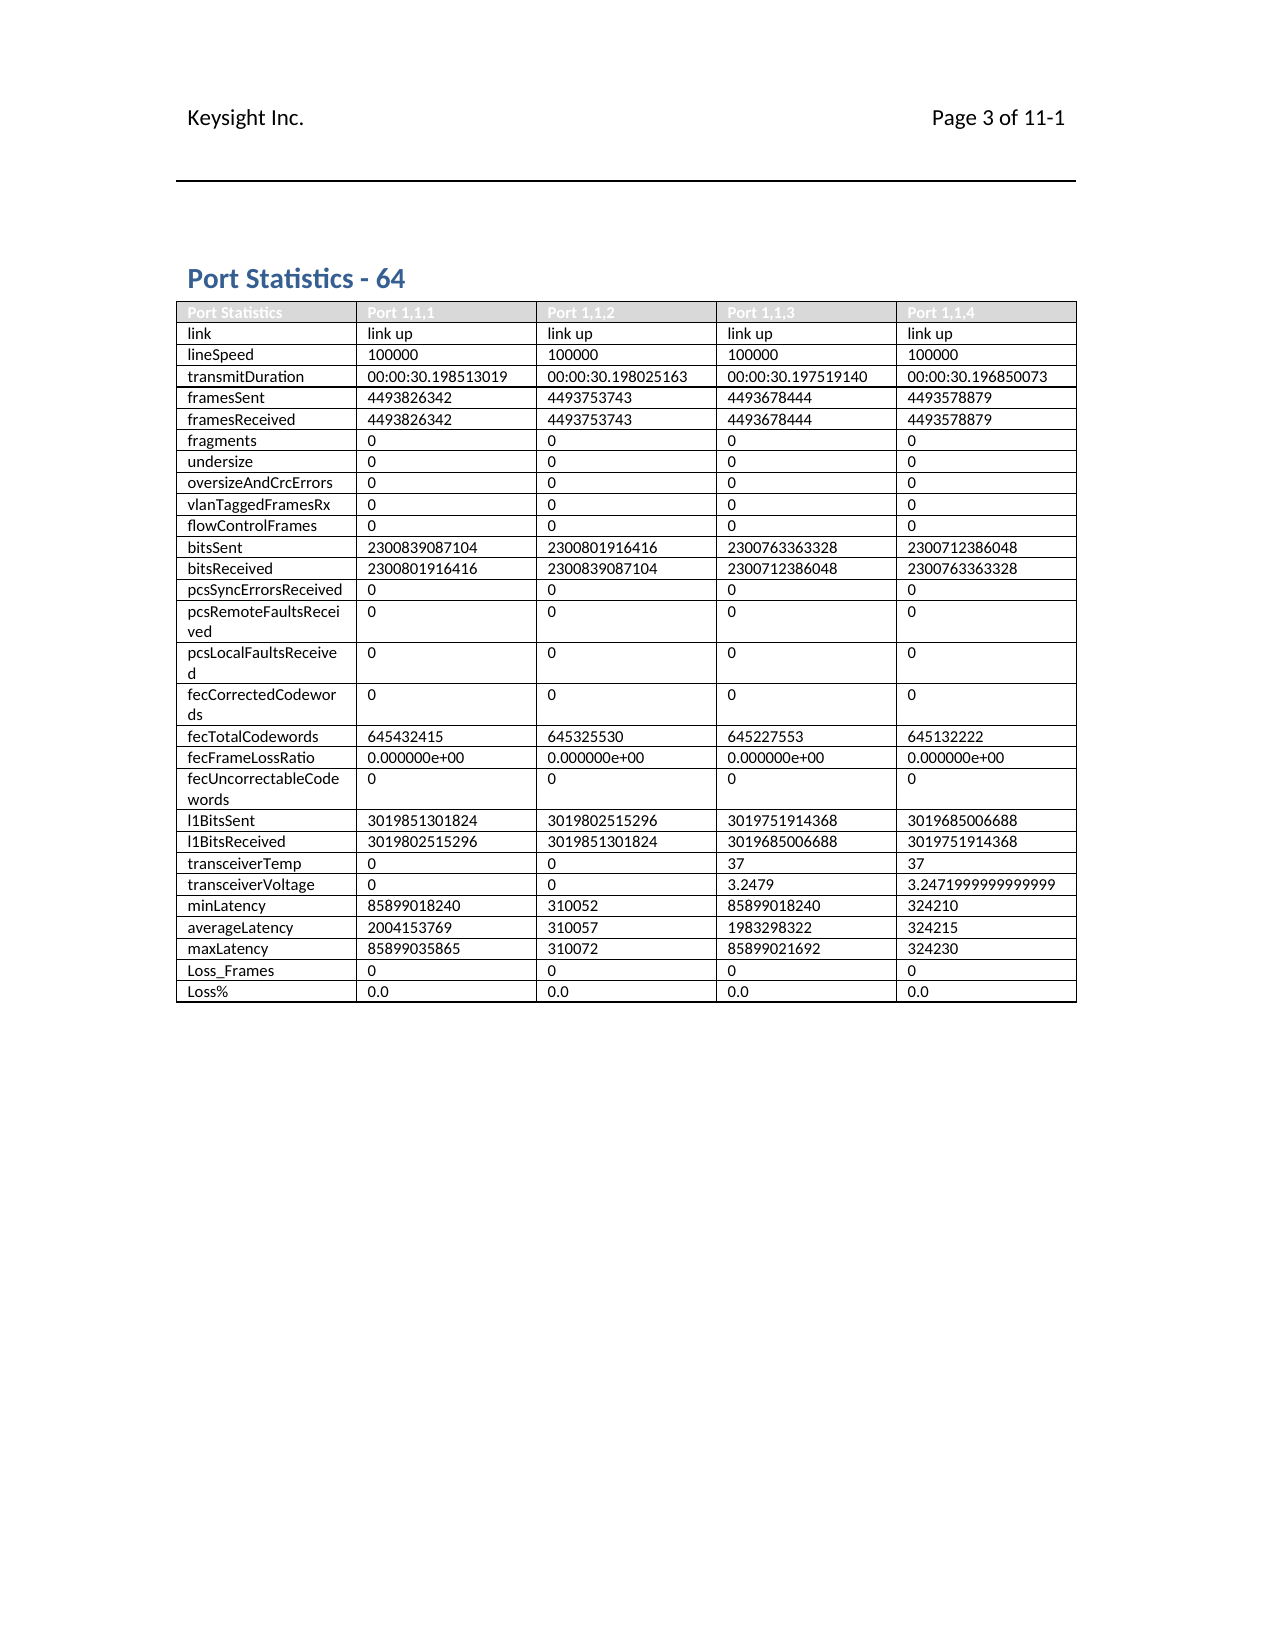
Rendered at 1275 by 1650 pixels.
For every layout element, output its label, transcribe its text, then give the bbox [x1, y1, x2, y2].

table_cell 0 [357, 643, 536, 683]
table_cell 2300839087104 [357, 537, 536, 557]
table_cell vlanTaggedFramesRx [177, 494, 356, 514]
table_cell 0.0 [897, 981, 1076, 1001]
subtitle Port Statistics - 64 [187, 260, 1087, 296]
table_cell 0.0 [357, 981, 536, 1001]
table_cell 2300839087104 [537, 558, 716, 578]
table_cell 0.000000e+00 [357, 747, 536, 768]
table_cell 4493826342 [357, 388, 536, 408]
table_cell fecCorrectedCodewords [177, 684, 356, 725]
table_cell 0 [357, 853, 536, 873]
table_cell Loss_Frames [177, 960, 356, 980]
table_cell 2300712386048 [717, 558, 896, 578]
table_cell 0.000000e+00 [717, 747, 896, 768]
table_cell 0 [357, 451, 536, 472]
table_cell 00:00:30.198513019 [357, 366, 536, 386]
table_cell 85899021692 [717, 939, 896, 959]
table_cell 0 [717, 580, 896, 600]
table_cell fecFrameLossRatio [177, 747, 356, 768]
table_cell undersize [177, 451, 356, 472]
table_cell 0 [897, 451, 1076, 472]
table_cell 0 [357, 494, 536, 514]
table_cell 0 [357, 601, 536, 642]
table_cell 0 [897, 473, 1076, 493]
table_cell flowControlFrames [177, 516, 356, 536]
table_cell 3019851301824 [357, 810, 536, 831]
table_cell 645432415 [357, 726, 536, 746]
table_cell 645227553 [717, 726, 896, 746]
table_cell 0 [537, 451, 716, 472]
table_cell bitsReceived [177, 558, 356, 578]
table_cell 0 [357, 769, 536, 809]
table_cell 0 [537, 684, 716, 725]
table_cell 3.2479 [717, 874, 896, 895]
table_cell 310057 [537, 917, 716, 937]
table_cell 0 [897, 601, 1076, 642]
table_cell 3019851301824 [537, 832, 716, 852]
table_cell 0.0 [537, 981, 716, 1001]
table_cell framesReceived [177, 409, 356, 429]
table_cell 0 [897, 580, 1076, 600]
table_cell minLatency [177, 896, 356, 916]
table_cell 0 [537, 769, 716, 809]
table_cell 4493826342 [357, 409, 536, 429]
table_cell 3019802515296 [537, 810, 716, 831]
table_cell 0 [357, 874, 536, 895]
table_cell 85899018240 [357, 896, 536, 916]
table_cell Loss% [177, 981, 356, 1001]
table_cell 0 [537, 643, 716, 683]
table_cell 0 [717, 451, 896, 472]
table_cell 85899035865 [357, 939, 536, 959]
table_cell bitsSent [177, 537, 356, 557]
table_cell 0 [897, 430, 1076, 450]
table_header Port 1,1,2 [537, 302, 716, 322]
table_header Port 1,1,4 [897, 302, 1076, 322]
table_cell 0 [357, 516, 536, 536]
table_cell link [177, 323, 356, 344]
table_cell 0 [537, 874, 716, 895]
table_cell 0 [897, 769, 1076, 809]
table_cell 00:00:30.196850073 [897, 366, 1076, 386]
table_cell 3019685006688 [897, 810, 1076, 831]
table_cell pcsLocalFaultsReceived [177, 643, 356, 683]
table_cell 324215 [897, 917, 1076, 937]
table_cell 324230 [897, 939, 1076, 959]
table_cell 0 [357, 684, 536, 725]
table_cell pcsSyncErrorsReceived [177, 580, 356, 600]
table_cell 0 [717, 769, 896, 809]
table_cell 645132222 [897, 726, 1076, 746]
table_cell 324210 [897, 896, 1076, 916]
table_cell l1BitsSent [177, 810, 356, 831]
table_cell 0 [897, 684, 1076, 725]
table_cell 0 [537, 516, 716, 536]
table_cell 0 [717, 430, 896, 450]
table_cell fragments [177, 430, 356, 450]
table_cell 2004153769 [357, 917, 536, 937]
table_cell 0 [897, 643, 1076, 683]
table_header Port Statistics [177, 302, 356, 322]
table_cell 37 [897, 853, 1076, 873]
table_cell 0 [897, 516, 1076, 536]
table_cell 0 [537, 430, 716, 450]
table_cell 4493578879 [897, 388, 1076, 408]
table_cell 0.000000e+00 [897, 747, 1076, 768]
table_cell 0 [357, 960, 536, 980]
table_cell 2300712386048 [897, 537, 1076, 557]
table_cell 0 [537, 960, 716, 980]
table_cell 4493678444 [717, 388, 896, 408]
table_cell 0 [717, 494, 896, 514]
table_cell 4493753743 [537, 388, 716, 408]
table_cell maxLatency [177, 939, 356, 959]
table_cell 0 [357, 430, 536, 450]
table_cell 3.2471999999999999 [897, 874, 1076, 895]
table_cell averageLatency [177, 917, 356, 937]
table_cell 310052 [537, 896, 716, 916]
table_cell fecUncorrectableCodewords [177, 769, 356, 809]
table_cell 645325530 [537, 726, 716, 746]
table_cell 0 [537, 473, 716, 493]
table_cell 2300801916416 [357, 558, 536, 578]
table_cell 1983298322 [717, 917, 896, 937]
table_cell 4493678444 [717, 409, 896, 429]
table_cell 0 [717, 601, 896, 642]
table_cell 0 [717, 473, 896, 493]
table_cell link up [357, 323, 536, 344]
table_cell 3019751914368 [717, 810, 896, 831]
table_header Port 1,1,3 [717, 302, 896, 322]
table_cell 2300801916416 [537, 537, 716, 557]
table_cell 0 [357, 473, 536, 493]
table_cell framesSent [177, 388, 356, 408]
table_cell lineSpeed [177, 345, 356, 365]
table_cell oversizeAndCrcErrors [177, 473, 356, 493]
table_cell 0 [717, 516, 896, 536]
table_cell 310072 [537, 939, 716, 959]
table_cell transceiverTemp [177, 853, 356, 873]
table_cell 0.0 [717, 981, 896, 1001]
table_cell transceiverVoltage [177, 874, 356, 895]
table_cell 0 [897, 494, 1076, 514]
table_cell 3019751914368 [897, 832, 1076, 852]
table_cell 0 [357, 580, 536, 600]
table_cell 3019802515296 [357, 832, 536, 852]
table_cell 0.000000e+00 [537, 747, 716, 768]
table_header Port 1,1,1 [357, 302, 536, 322]
table_cell 100000 [357, 345, 536, 365]
table_cell link up [717, 323, 896, 344]
table_cell 2300763363328 [897, 558, 1076, 578]
table_cell 100000 [717, 345, 896, 365]
table_cell link up [537, 323, 716, 344]
table_cell 4493578879 [897, 409, 1076, 429]
table_cell 0 [897, 960, 1076, 980]
table_cell l1BitsReceived [177, 832, 356, 852]
table_cell fecTotalCodewords [177, 726, 356, 746]
table_cell 0 [717, 960, 896, 980]
table_cell 0 [537, 853, 716, 873]
table_cell 0 [717, 684, 896, 725]
table_cell 85899018240 [717, 896, 896, 916]
table_cell transmitDuration [177, 366, 356, 386]
table_cell 100000 [897, 345, 1076, 365]
table_cell pcsRemoteFaultsReceived [177, 601, 356, 642]
table_cell 0 [537, 494, 716, 514]
table_cell 00:00:30.197519140 [717, 366, 896, 386]
table_cell 3019685006688 [717, 832, 896, 852]
table_cell 2300763363328 [717, 537, 896, 557]
table_cell link up [897, 323, 1076, 344]
table_cell 4493753743 [537, 409, 716, 429]
table_cell 37 [717, 853, 896, 873]
table_cell 100000 [537, 345, 716, 365]
table_cell 0 [537, 601, 716, 642]
table_cell 0 [717, 643, 896, 683]
table_cell 0 [537, 580, 716, 600]
table_cell 00:00:30.198025163 [537, 366, 716, 386]
